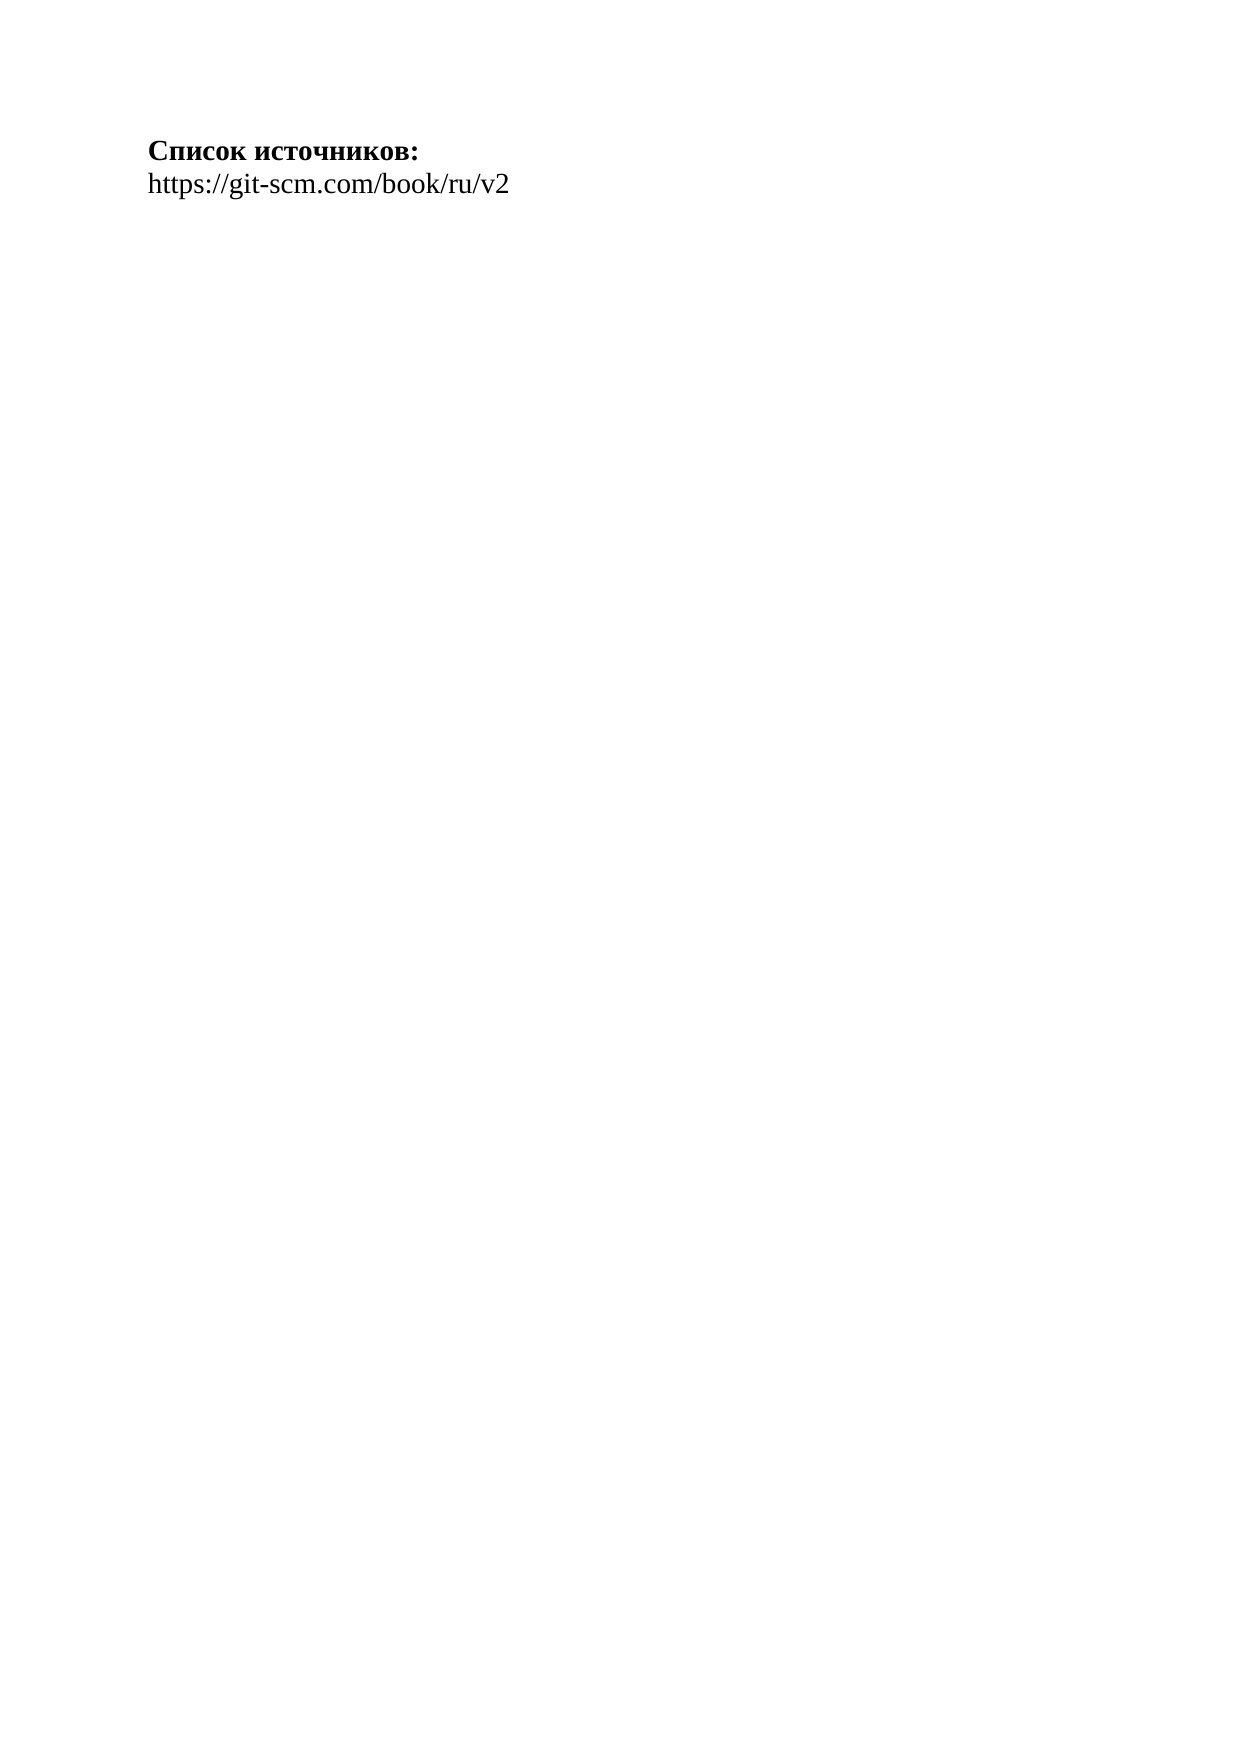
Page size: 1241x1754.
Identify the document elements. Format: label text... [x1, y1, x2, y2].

text Список источников: [148, 133, 1181, 166]
text https://git-scm.com/book/ru/v2 [148, 166, 1181, 200]
